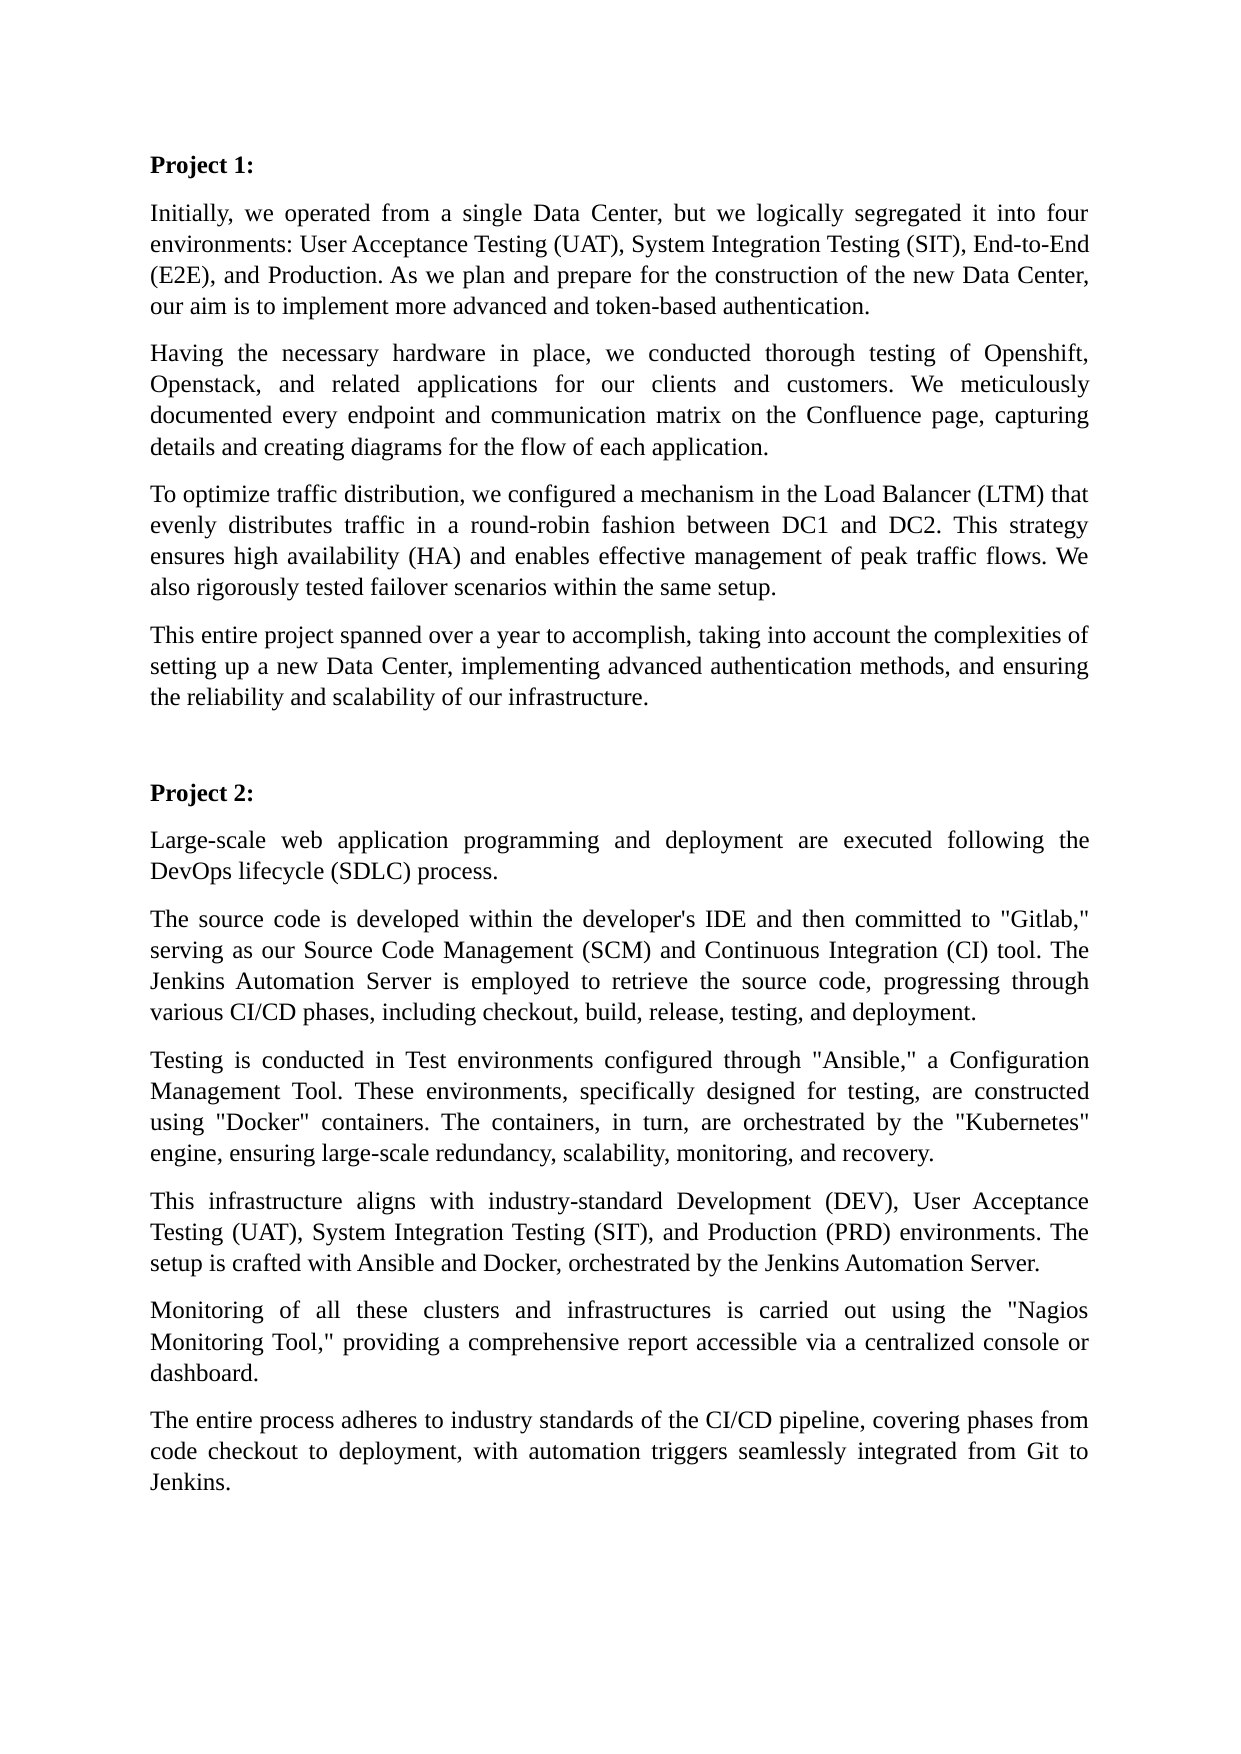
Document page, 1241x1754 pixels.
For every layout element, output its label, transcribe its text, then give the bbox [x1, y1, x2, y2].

text This infrastructure aligns with industry-standard Development (DEV), User Acceptance Testing (UAT), System Integration Testing (SIT), and Production (PRD) environments. The setup is crafted with Ansible and Docker, orchestrated by the Jenkins Automation Server. [150, 1186, 1090, 1277]
text Project 2: [150, 778, 1090, 806]
text The source code is developed within the developer's IDE and then committed to "Gitlab," serving as our Source Code Management (SCM) and Continuous Integration (CI) tool. The Jenkins Automation Server is employed to retrieve the source code, progressing through various CI/CD phases, including checkout, build, release, testing, and deployment. [150, 904, 1090, 1026]
text Testing is conducted in Test environments configured through "Ansible," a Configuration Management Tool. These environments, specifically designed for testing, are constructed using "Docker" containers. The containers, in turn, are orchestrated by the "Kubernetes" engine, ensuring large-scale redundancy, scalability, monitoring, and recovery. [150, 1045, 1090, 1167]
text Large-scale web application programming and deployment are executed following the DevOps lifecycle (SDLC) process. [150, 825, 1090, 885]
text Project 1: [150, 150, 1090, 179]
text This entire project spanned over a year to accomplish, taking into account the complexities of setting up a new Data Center, implementing advanced authentication methods, and ensuring the reliability and scalability of our infrastructure. [150, 620, 1090, 711]
text The entire process adheres to industry standards of the CI/CD pipeline, covering phases from code checkout to deployment, with automation triggers seamlessly integrated from Git to Jenkins. [150, 1405, 1090, 1496]
text Initially, we operated from a single Data Center, but we logically segregated it into four environments: User Acceptance Testing (UAT), System Integration Testing (SIT), End-to-End (E2E), and Production. As we plan and prepare for the construction of the new Data Center, our aim is to implement more advanced and token-based authentication. [150, 198, 1090, 319]
text Monitoring of all these clusters and infrastructures is carried out using the "Nagios Monitoring Tool," providing a comprehensive report accessible via a centralized console or dashboard. [150, 1296, 1090, 1386]
text Having the necessary hardware in place, we conducted thorough testing of Openshift, Openstack, and related applications for our clients and customers. We meticulously documented every endpoint and communication matrix on the Confluence page, capturing details and creating diagrams for the flow of each application. [150, 338, 1090, 460]
text To optimize traffic distribution, we configured a mechanism in the Load Balancer (LTM) that evenly distributes traffic in a round-robin fashion between DC1 and DC2. This strategy ensures high availability (HA) and enables effective management of peak traffic flows. We also rigorously tested failover scenarios within the same setup. [150, 479, 1090, 601]
